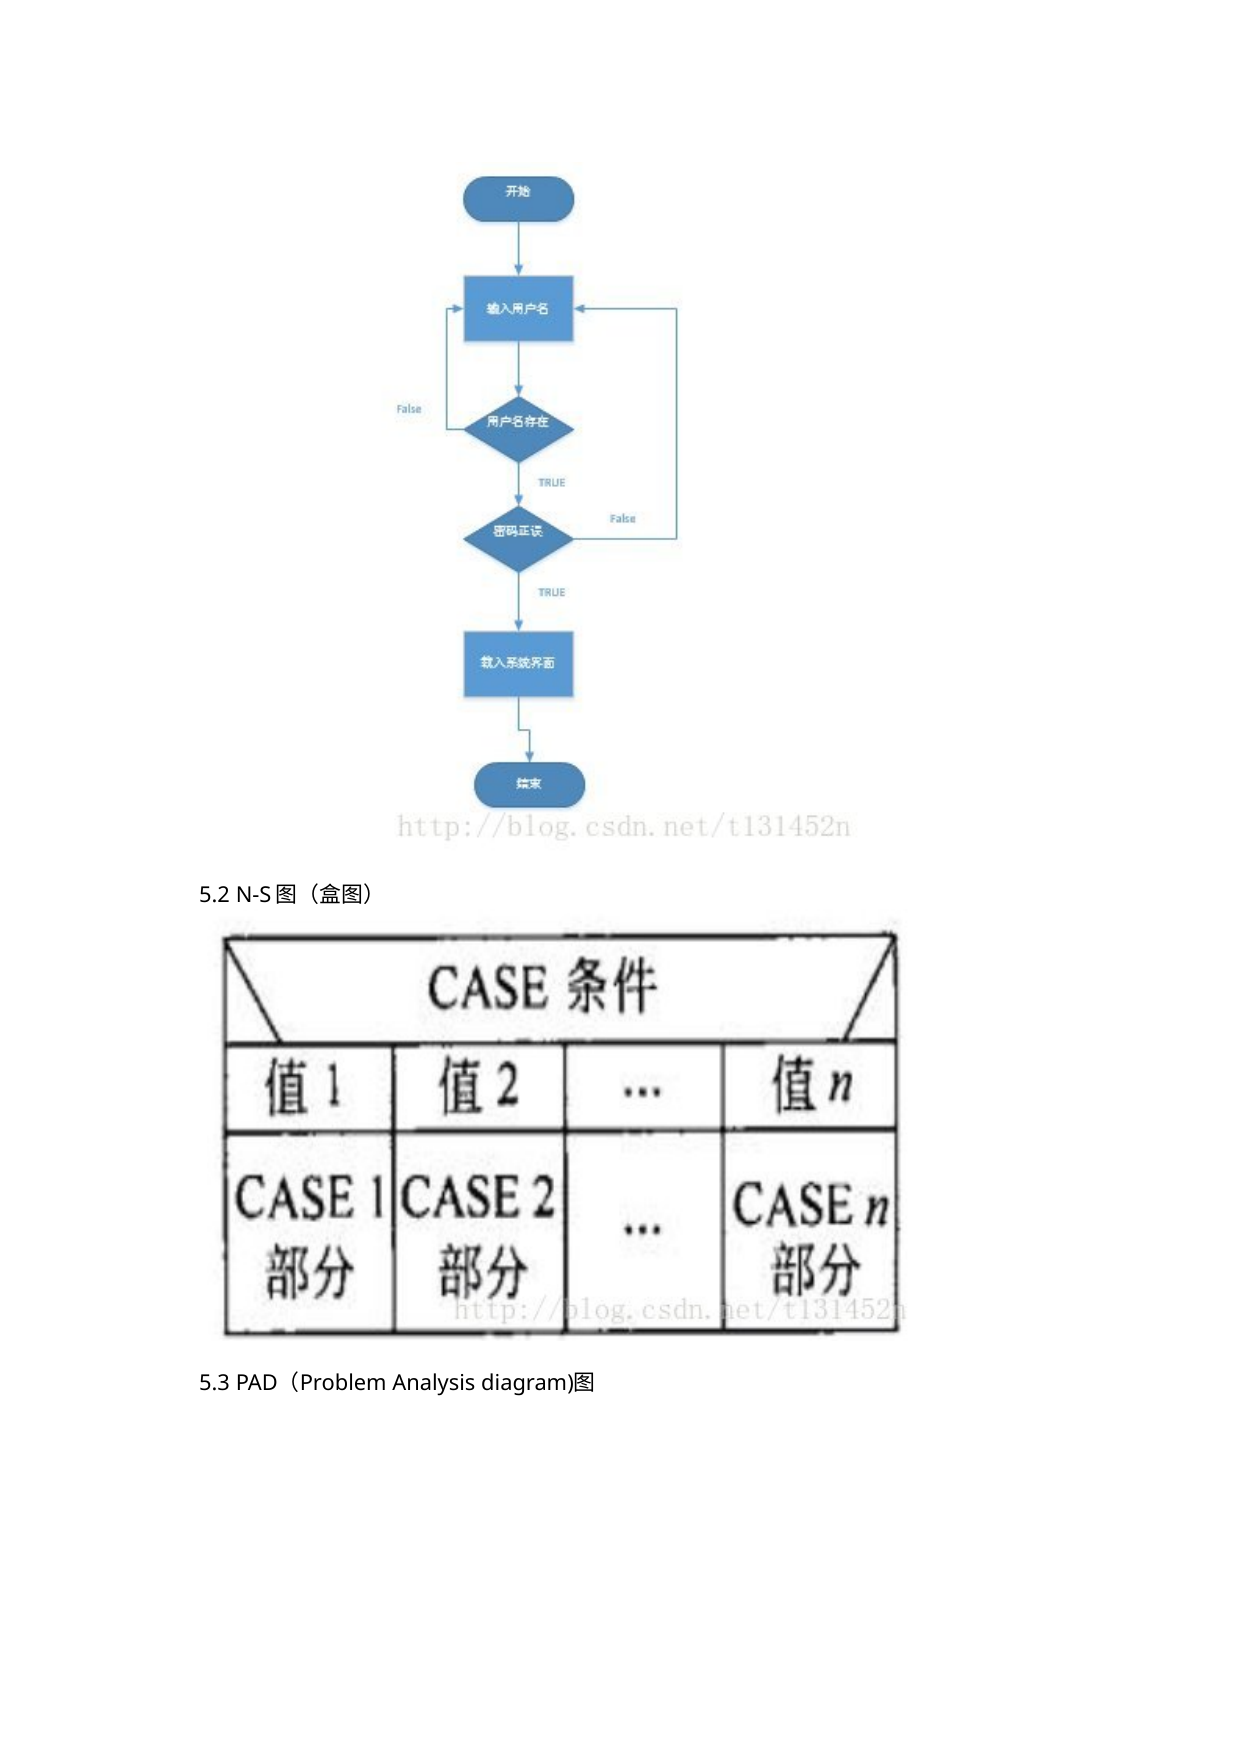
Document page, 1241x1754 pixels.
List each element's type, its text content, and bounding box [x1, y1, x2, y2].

picture [207, 162, 870, 858]
picture [207, 909, 926, 1341]
text 5.2 N-S图（盒图） [187, 877, 1053, 909]
text 5.3 PAD（Problem Analysis diagram)图 [187, 1364, 1053, 1397]
